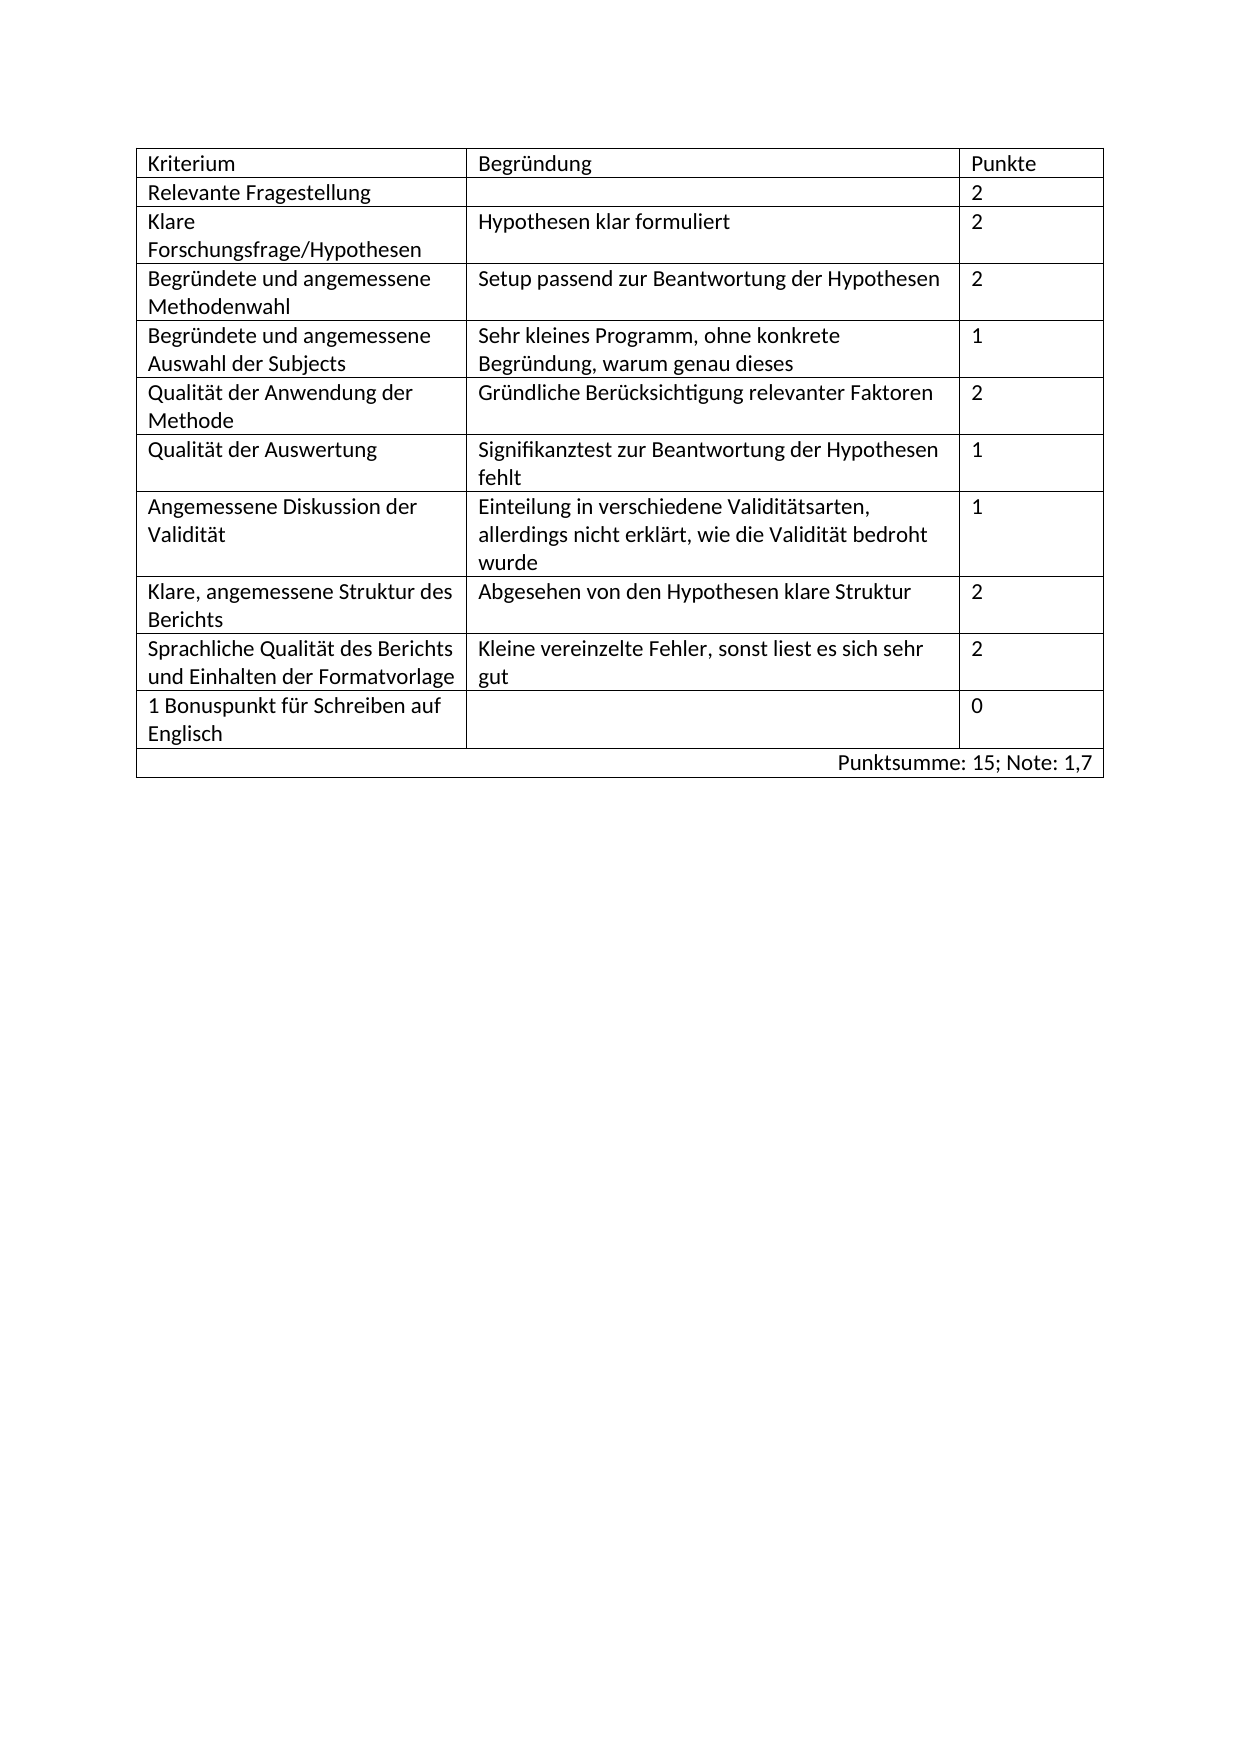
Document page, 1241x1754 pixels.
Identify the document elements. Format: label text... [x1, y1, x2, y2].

table_cell 2 [960, 634, 1103, 690]
table_cell Begründete und angemessene Methodenwahl [137, 264, 466, 320]
table_cell 2 [960, 178, 1103, 206]
table_cell [467, 691, 959, 747]
table_cell 0 [960, 691, 1103, 747]
table_cell 1 [960, 321, 1103, 377]
table_cell Einteilung in verschiedene Validitätsarten, allerdings nicht erklärt, wie die Validität bedroht wurde [467, 492, 959, 576]
table_cell 2 [960, 378, 1103, 434]
table_cell Relevante Fragestellung [137, 178, 466, 206]
table_cell Kleine vereinzelte Fehler, sonst liest es sich sehr gut [467, 634, 959, 690]
table_cell Qualität der Auswertung [137, 435, 466, 491]
table_cell Sehr kleines Programm, ohne konkrete Begründung, warum genau dieses [467, 321, 959, 377]
table_cell Setup passend zur Beantwortung der Hypothesen [467, 264, 959, 320]
table_cell Gründliche Berücksichtigung relevanter Faktoren [467, 378, 959, 434]
table_cell Klare, angemessene Struktur des Berichts [137, 577, 466, 633]
table_cell Angemessene Diskussion der Validität [137, 492, 466, 576]
table_cell 2 [960, 264, 1103, 320]
table_cell [467, 178, 959, 206]
table_cell 1 Bonuspunkt für Schreiben auf Englisch [137, 691, 466, 747]
table_cell Punktsumme: 15; Note: 1,7 [137, 749, 1103, 777]
table_cell Sprachliche Qualität des Berichts und Einhalten der Formatvorlage [137, 634, 466, 690]
table_cell 1 [960, 435, 1103, 491]
table_cell Klare Forschungsfrage/Hypothesen [137, 207, 466, 263]
table_cell Begründete und angemessene Auswahl der Subjects [137, 321, 466, 377]
table_cell 2 [960, 577, 1103, 633]
table_cell Abgesehen von den Hypothesen klare Struktur [467, 577, 959, 633]
table_cell Qualität der Anwendung der Methode [137, 378, 466, 434]
table_cell Signifikanztest zur Beantwortung der Hypothesen fehlt [467, 435, 959, 491]
table_cell 1 [960, 492, 1103, 576]
table_cell Hypothesen klar formuliert [467, 207, 959, 263]
table_header Begründung [467, 149, 959, 177]
table_cell 2 [960, 207, 1103, 263]
table_header Punkte [960, 149, 1103, 177]
table_header Kriterium [137, 149, 466, 177]
